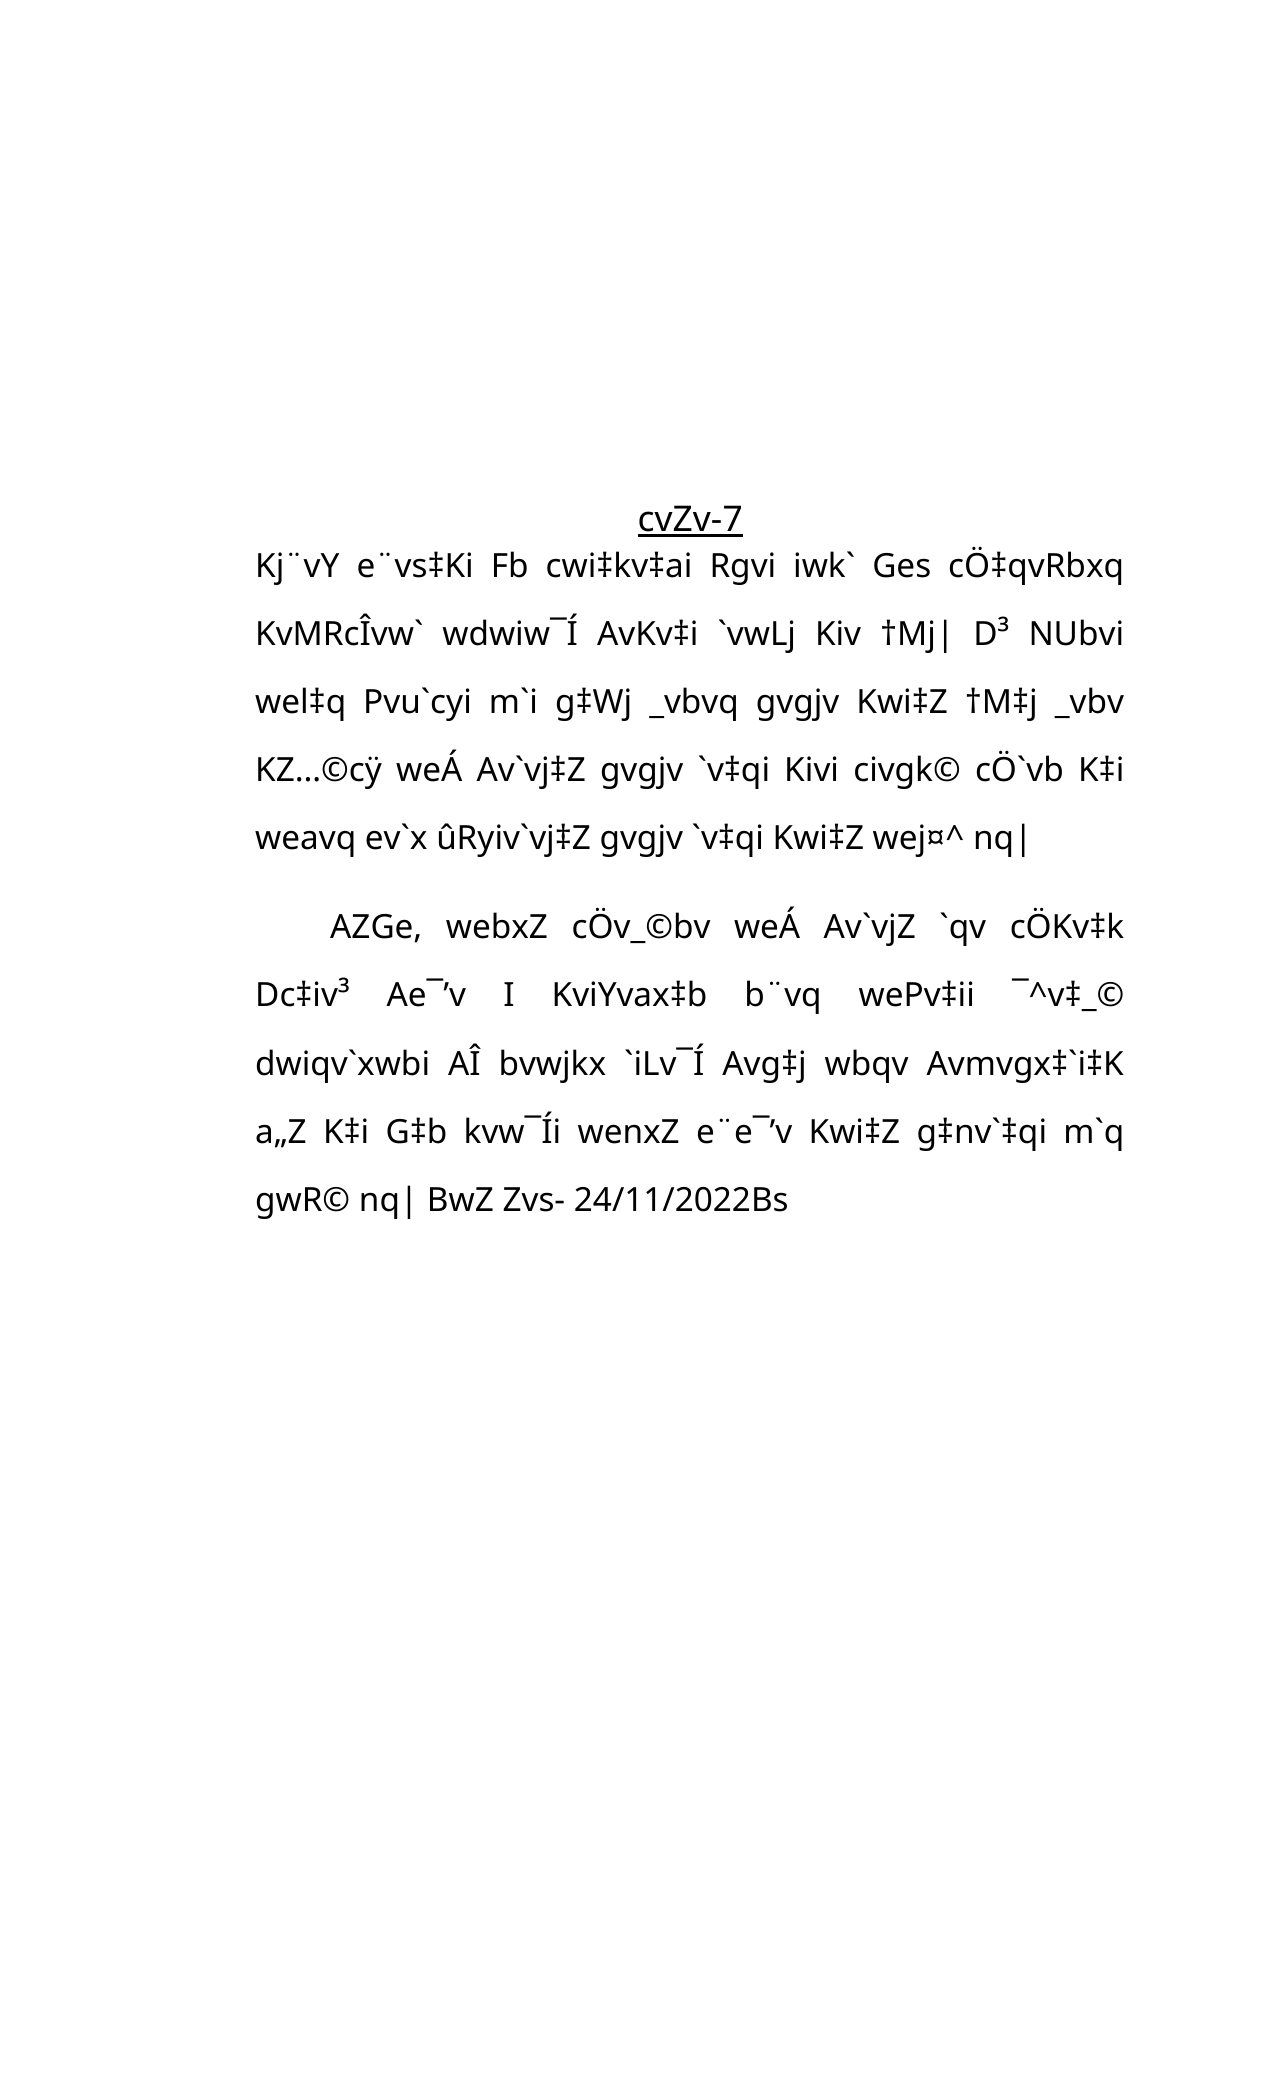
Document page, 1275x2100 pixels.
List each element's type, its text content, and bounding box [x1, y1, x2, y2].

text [255, 542, 1125, 859]
text AZGe, webxZ cÖv_©bv weÁ Av`vjZ `qv cÖKv‡k Dc‡iv³ Ae¯’v I KviYvax‡b b¨vq wePv‡ii ¯^v‡_© dwiqv`xwbi AÎ bvwjkx `iLv¯Í Avg‡j wbqv Avmvgx‡`i‡K a„Z K‡i G‡b kvw¯Íi wenxZ e¨e¯’v Kwi‡Z g‡nv`‡qi m`q gwR© nq| BwZ Zvs- 24/11/2022Bs [255, 903, 1125, 1221]
